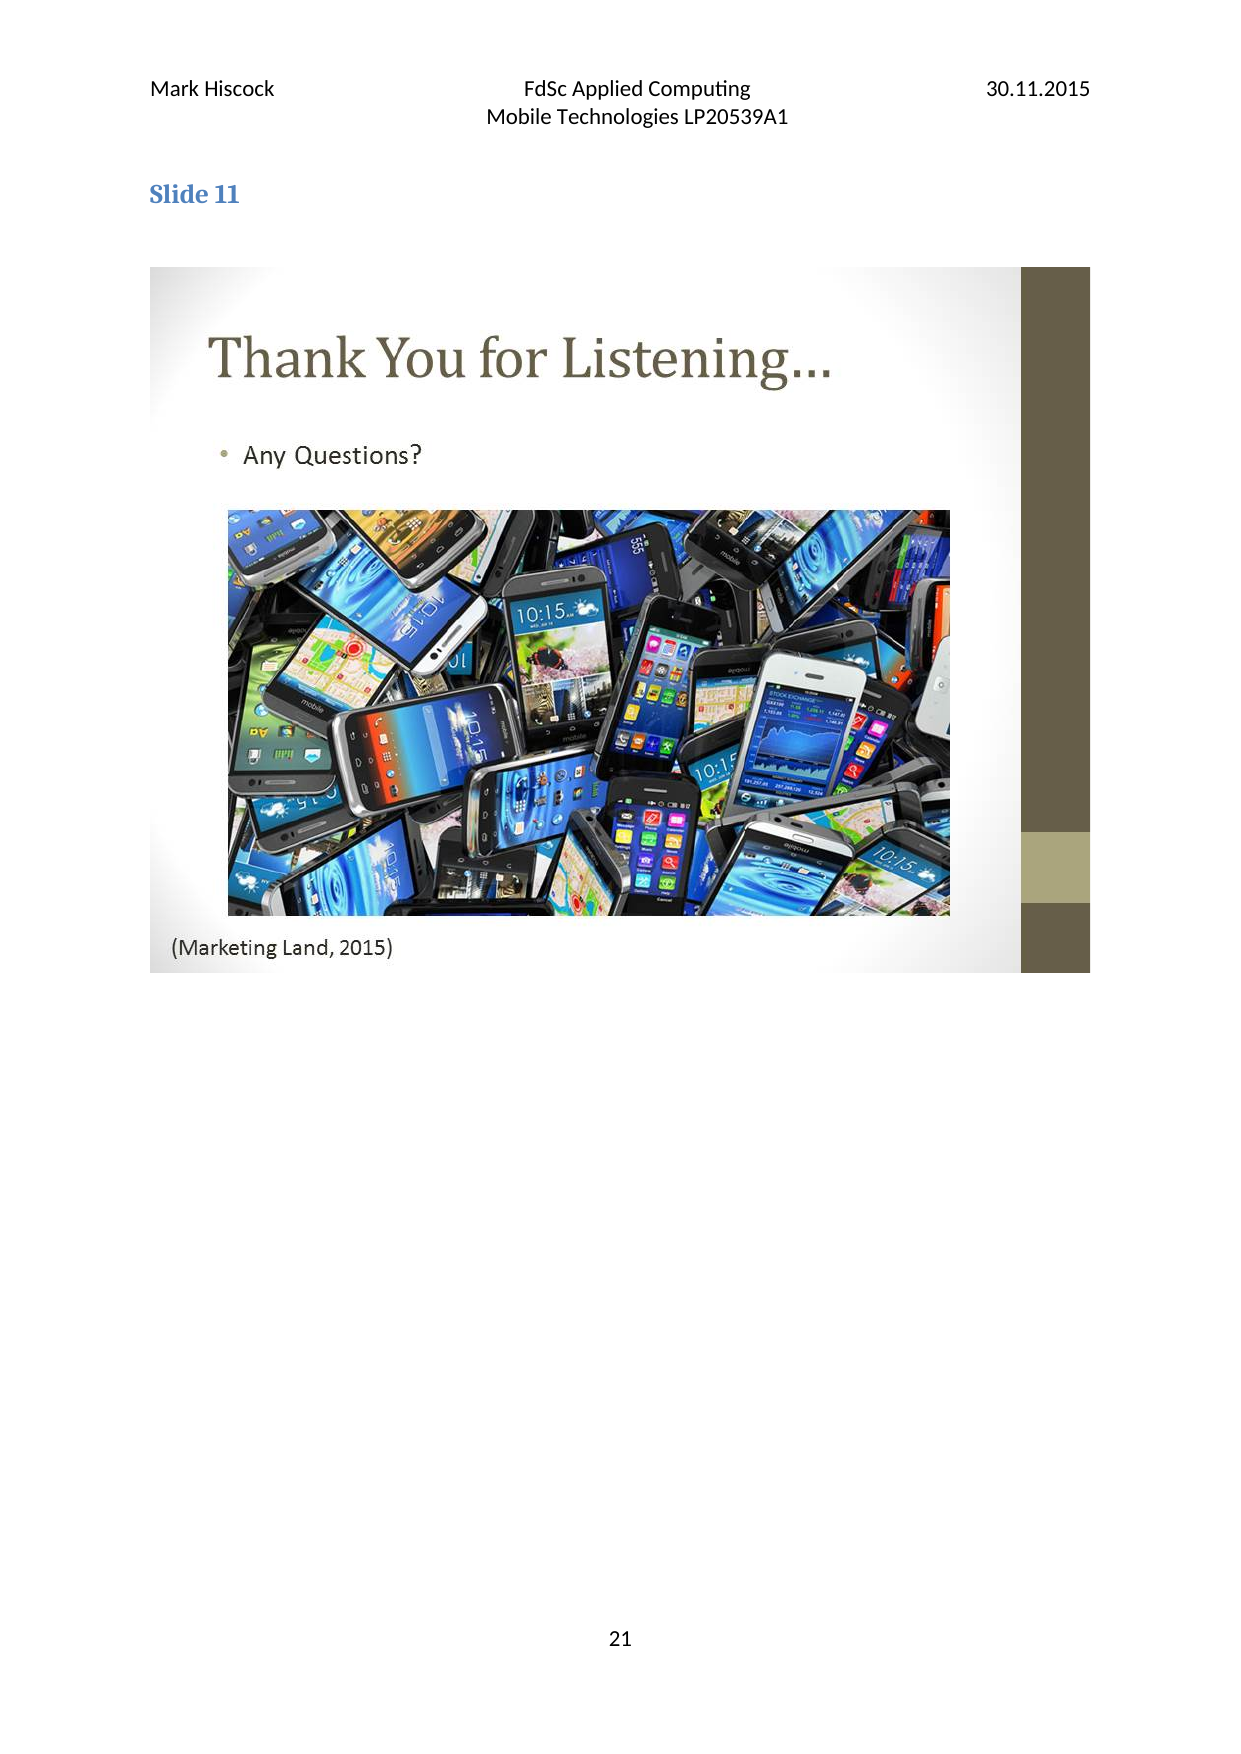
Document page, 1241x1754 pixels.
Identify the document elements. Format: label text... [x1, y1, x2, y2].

subtitle Slide 11 [150, 179, 1090, 210]
picture [150, 267, 1091, 973]
